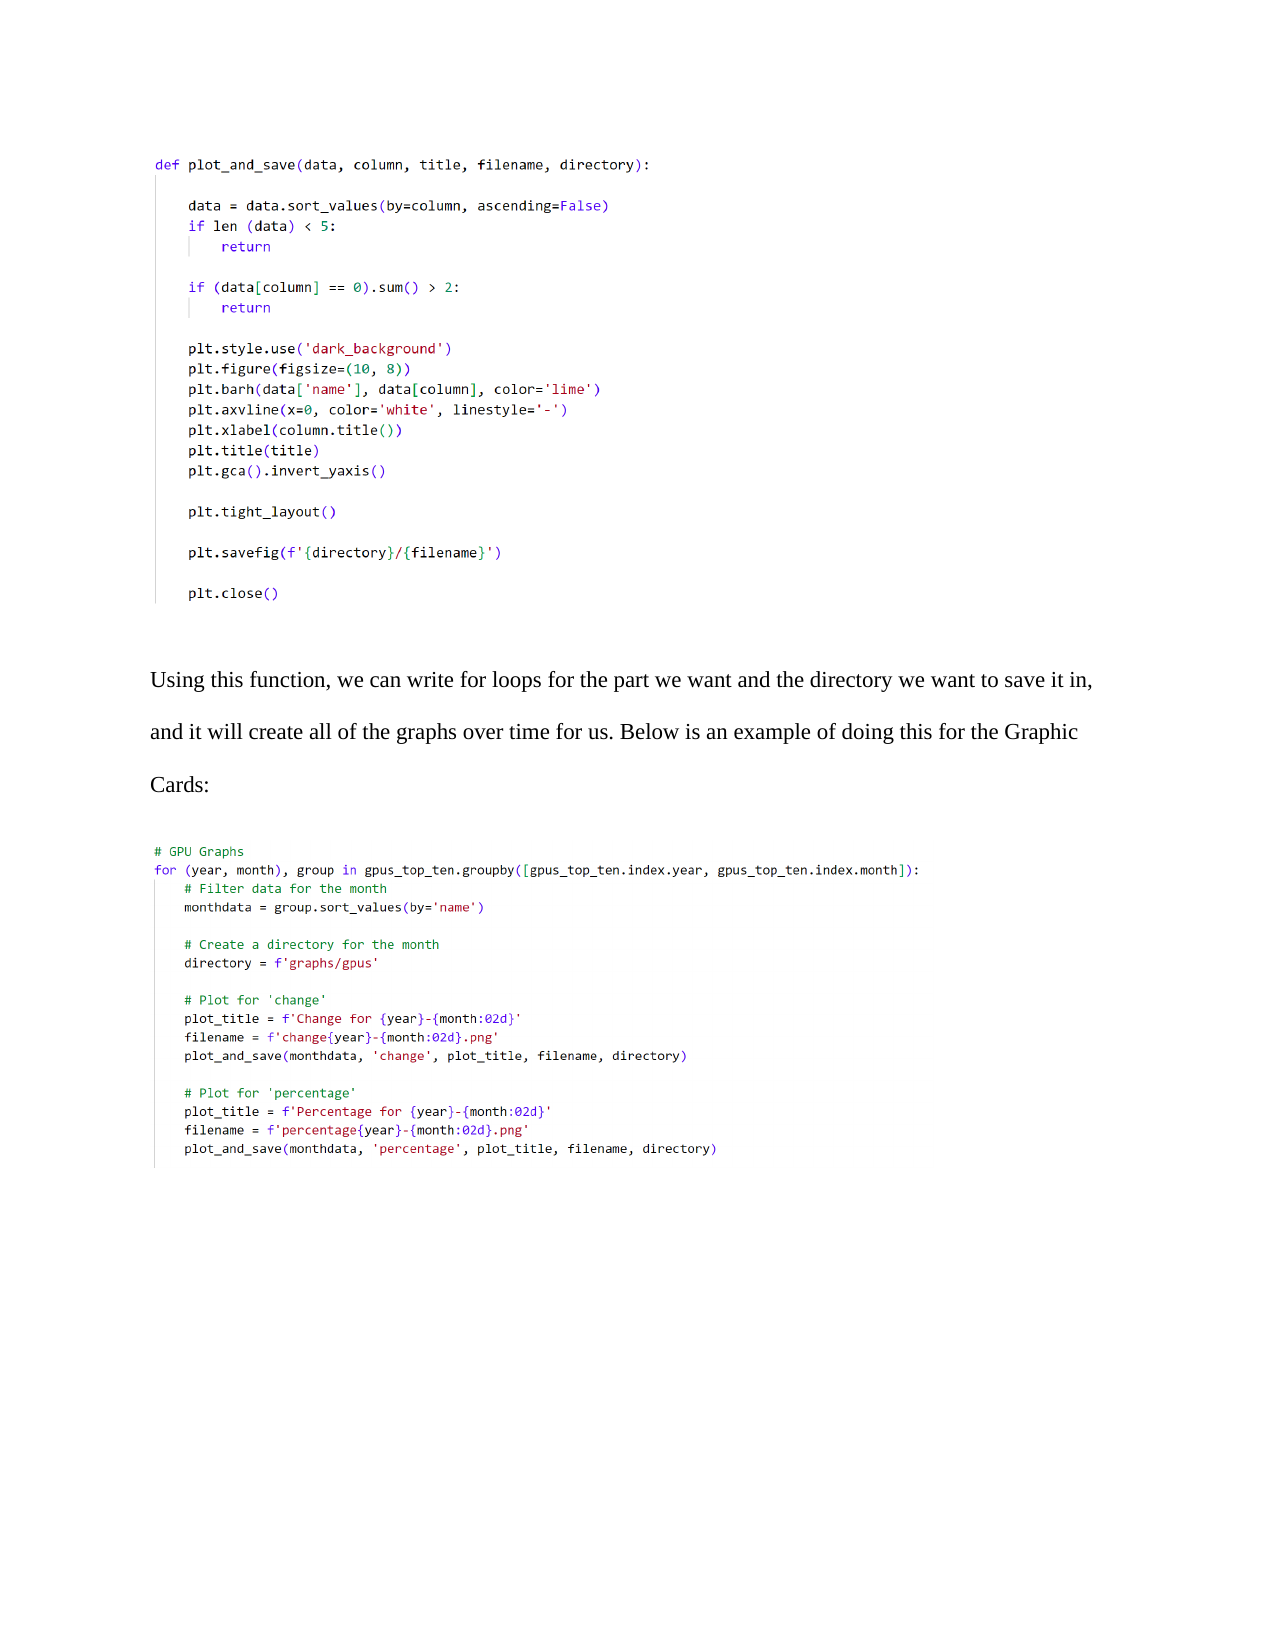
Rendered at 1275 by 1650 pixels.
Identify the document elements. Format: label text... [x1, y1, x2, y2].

text Using this function, we can write for loops for the part we want and the directory we want to save it in, and it will create all of the graphs over time for us. Below is an example of doing this for the Graphic Cards: [150, 666, 1125, 797]
picture [150, 150, 657, 615]
picture [150, 840, 934, 1168]
